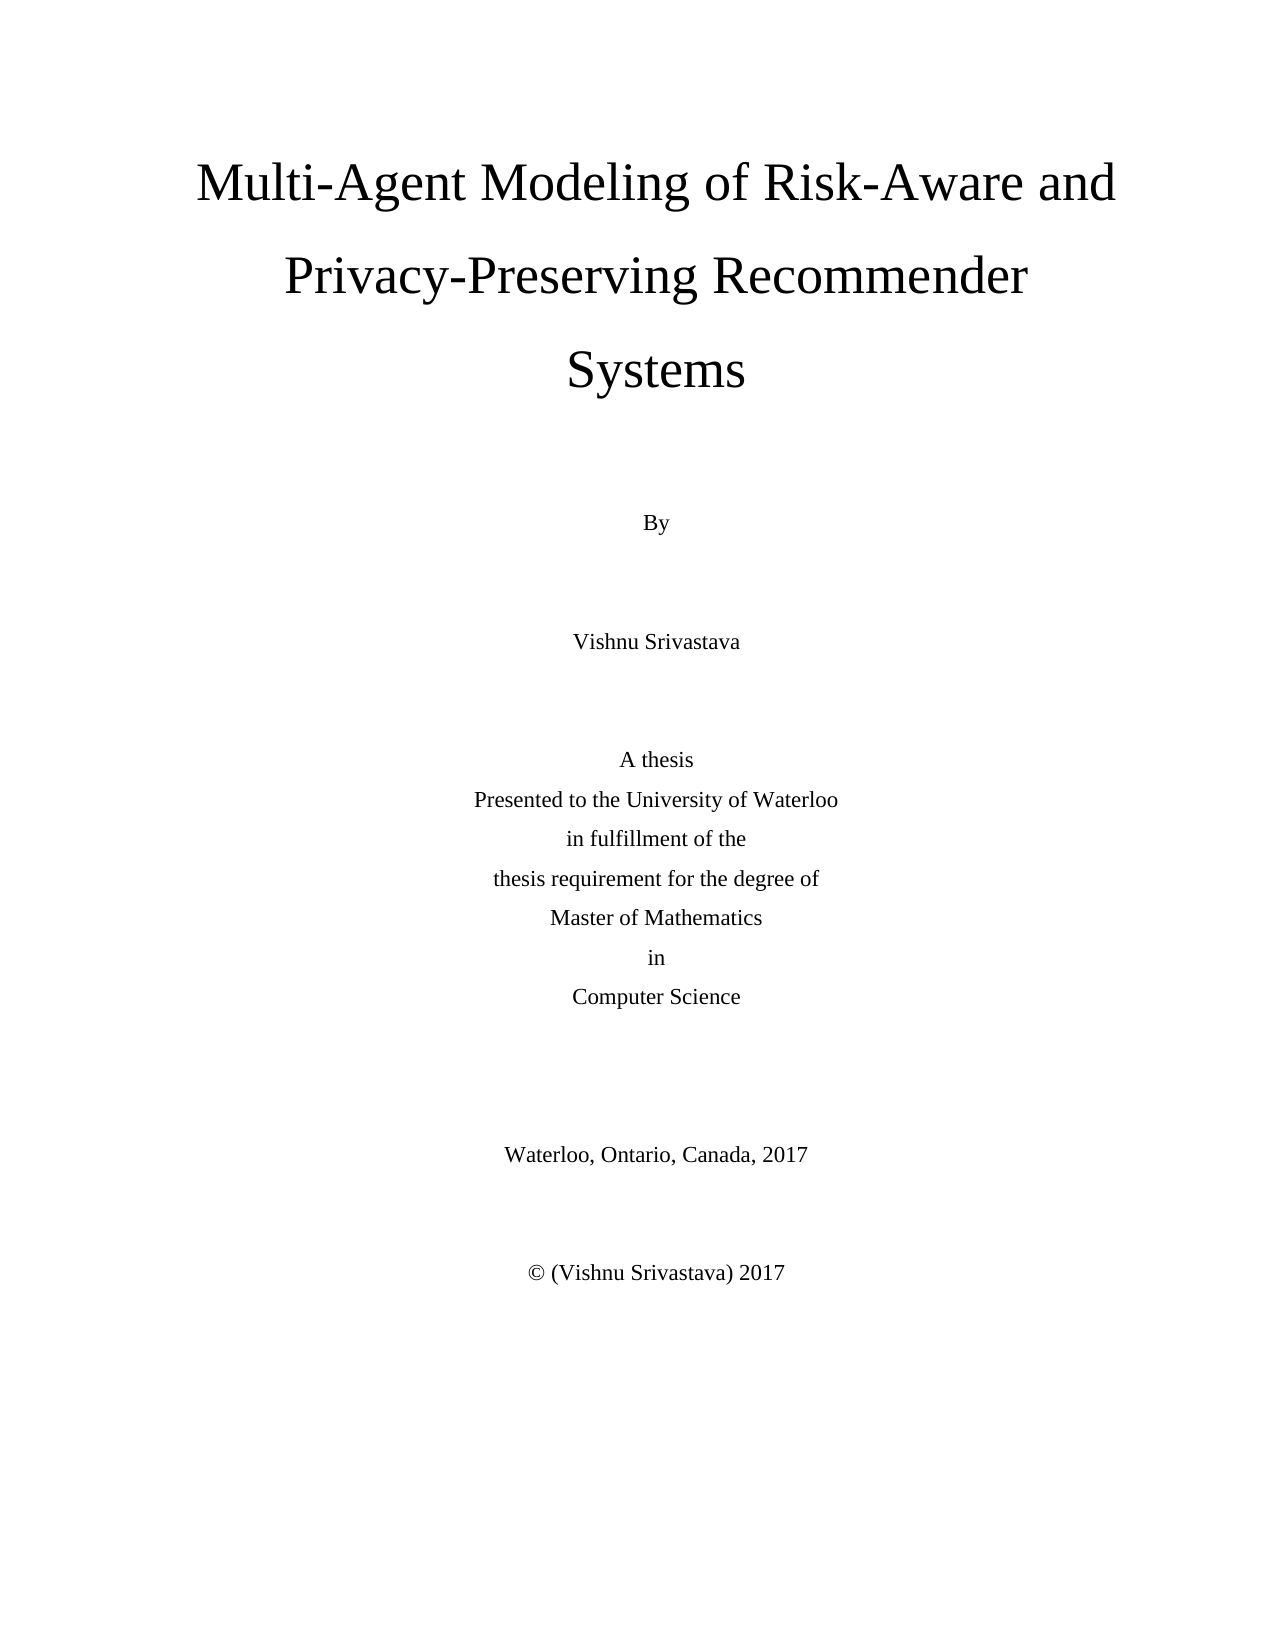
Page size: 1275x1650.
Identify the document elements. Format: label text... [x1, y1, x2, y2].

text By [187, 509, 1125, 536]
text Systems [187, 337, 1125, 399]
text Vishnu Srivastava [187, 628, 1125, 654]
text © (Vishnu Srivastava) 2017 [187, 1259, 1125, 1286]
text Multi-Agent Modeling of Risk-Aware and Privacy-Preserving Recommender [187, 150, 1125, 306]
text A thesis [187, 746, 1125, 772]
text in fulfillment of the [187, 825, 1125, 851]
text Computer Science [187, 983, 1125, 1009]
text Waterloo, Ontario, Canada, 2017 [187, 1141, 1125, 1167]
text thesis requirement for the degree of [187, 864, 1125, 891]
text in [187, 943, 1125, 970]
text Presented to the [187, 786, 1125, 812]
text Master of Mathematics [187, 904, 1125, 930]
